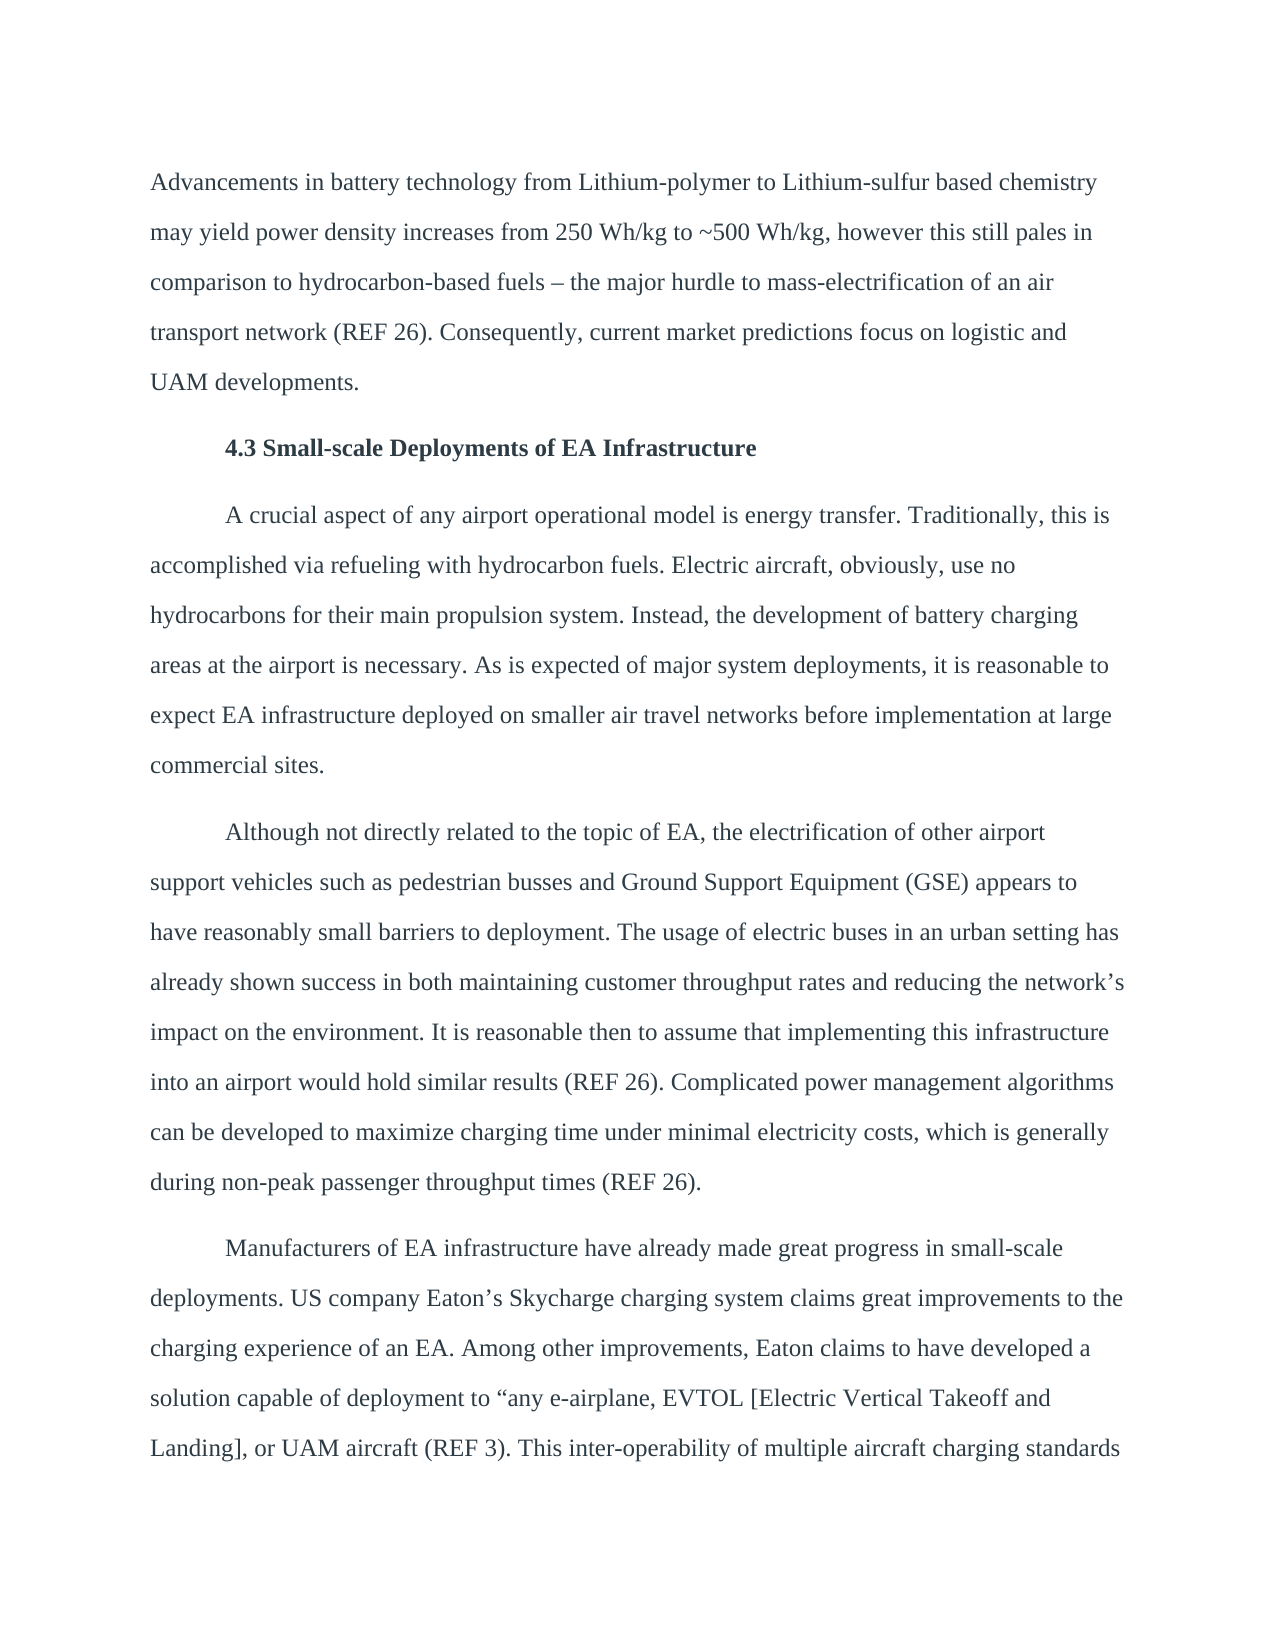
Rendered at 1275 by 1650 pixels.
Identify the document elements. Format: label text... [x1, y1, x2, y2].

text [150, 150, 1125, 400]
text A crucial aspect of any airport operational model is energy transfer. Traditionally, this is accomplished via refueling with hydrocarbon fuels. Electric aircraft, obviously, use no hydrocarbons for their main propulsion system. Instead, the development of battery charging areas at the airport is necessary. As is expected of major system deployments, it is reasonable to expect EA infrastructure deployed on smaller air travel networks before implementation at large commercial sites. [150, 483, 1125, 783]
text 4.3 Small-scale Deployments of EA Infrastructure [150, 417, 1125, 467]
text Although not directly related to the topic of EA, the electrification of other airport support vehicles such as pedestrian busses and Ground Support Equipment (GSE) appears to have reasonably small barriers to deployment. The usage of electric buses in an urban setting has already shown success in both maintaining customer throughput rates and reducing the network’s impact on the environment. It is reasonable then to assume that implementing this infrastructure into an airport would hold similar results (REF 26). Complicated power management algorithms can be developed to maximize charging time under minimal electricity costs, which is generally during non-peak passenger throughput times (REF 26). [150, 800, 1125, 1200]
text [150, 1217, 1125, 1467]
